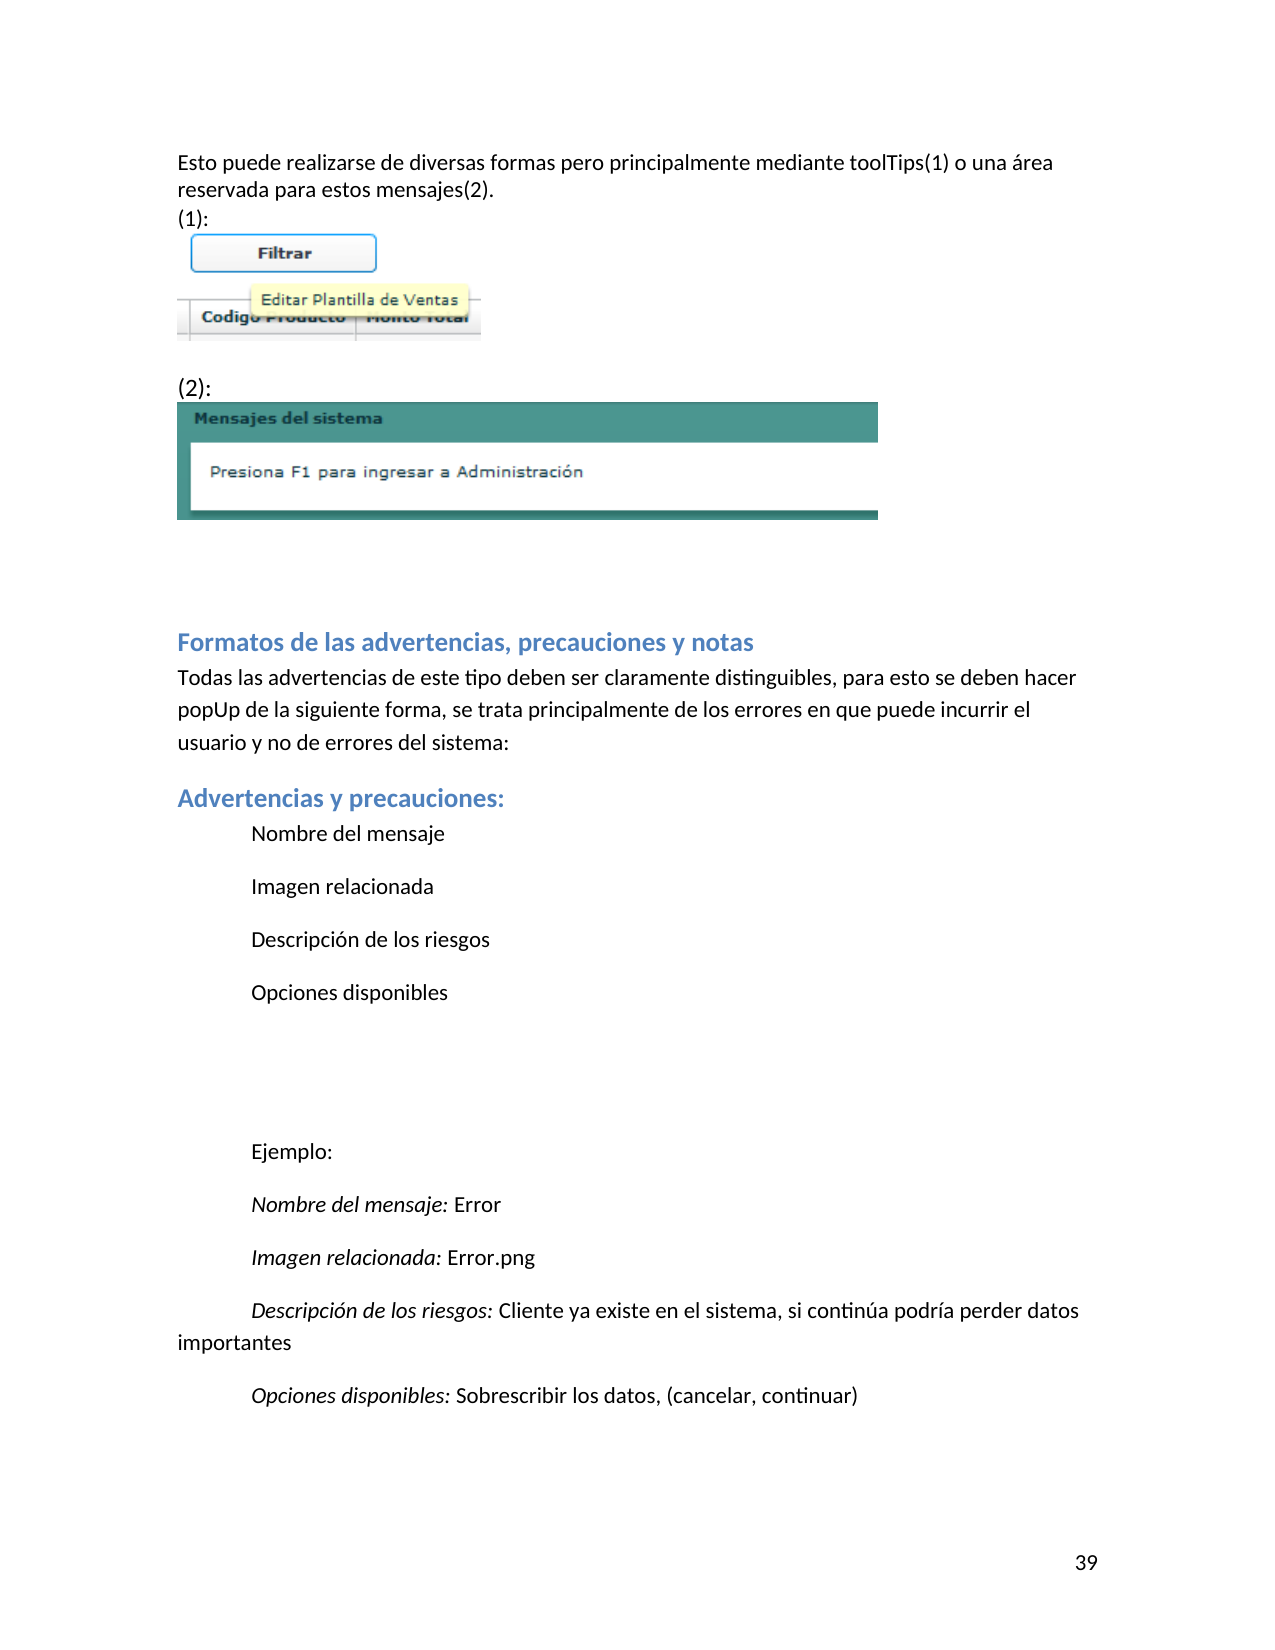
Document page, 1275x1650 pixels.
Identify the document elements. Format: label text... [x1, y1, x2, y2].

text Opciones disponibles: Sobrescribir los datos, (cancelar, continuar) [177, 1381, 1098, 1409]
subtitle Formatos de las advertencias, precauciones y notas [177, 626, 1098, 658]
text Nombre del mensaje: Error [177, 1190, 1098, 1218]
subtitle Advertencias y precauciones: [177, 781, 1098, 814]
text Imagen relacionada: Error.png [177, 1243, 1098, 1271]
text Todas las advertencias de este tipo deben ser claramente distinguibles, para esto se deben hacer popUp de la siguiente forma, se trata principalmente de los errores en que puede incurrir el usuario y no de errores del sistema: [177, 663, 1098, 756]
picture [177, 402, 878, 520]
text Ejemplo: [177, 1137, 1098, 1165]
text Nombre del mensaje [177, 819, 1098, 847]
text Imagen relacionada [177, 872, 1098, 900]
picture [177, 231, 481, 341]
text Opciones disponibles [177, 978, 1098, 1006]
text Descripción de los riesgos: Cliente ya existe en el sistema, si continúa podría perder datos importantes [177, 1296, 1098, 1356]
text Esto puede realizarse de diversas formas pero principalmente mediante toolTips(1) o una área reservada para estos mensajes(2). [177, 148, 1098, 204]
text Descripción de los riesgos [177, 925, 1098, 953]
text (1): [177, 204, 1098, 232]
text (2): [177, 372, 1098, 402]
